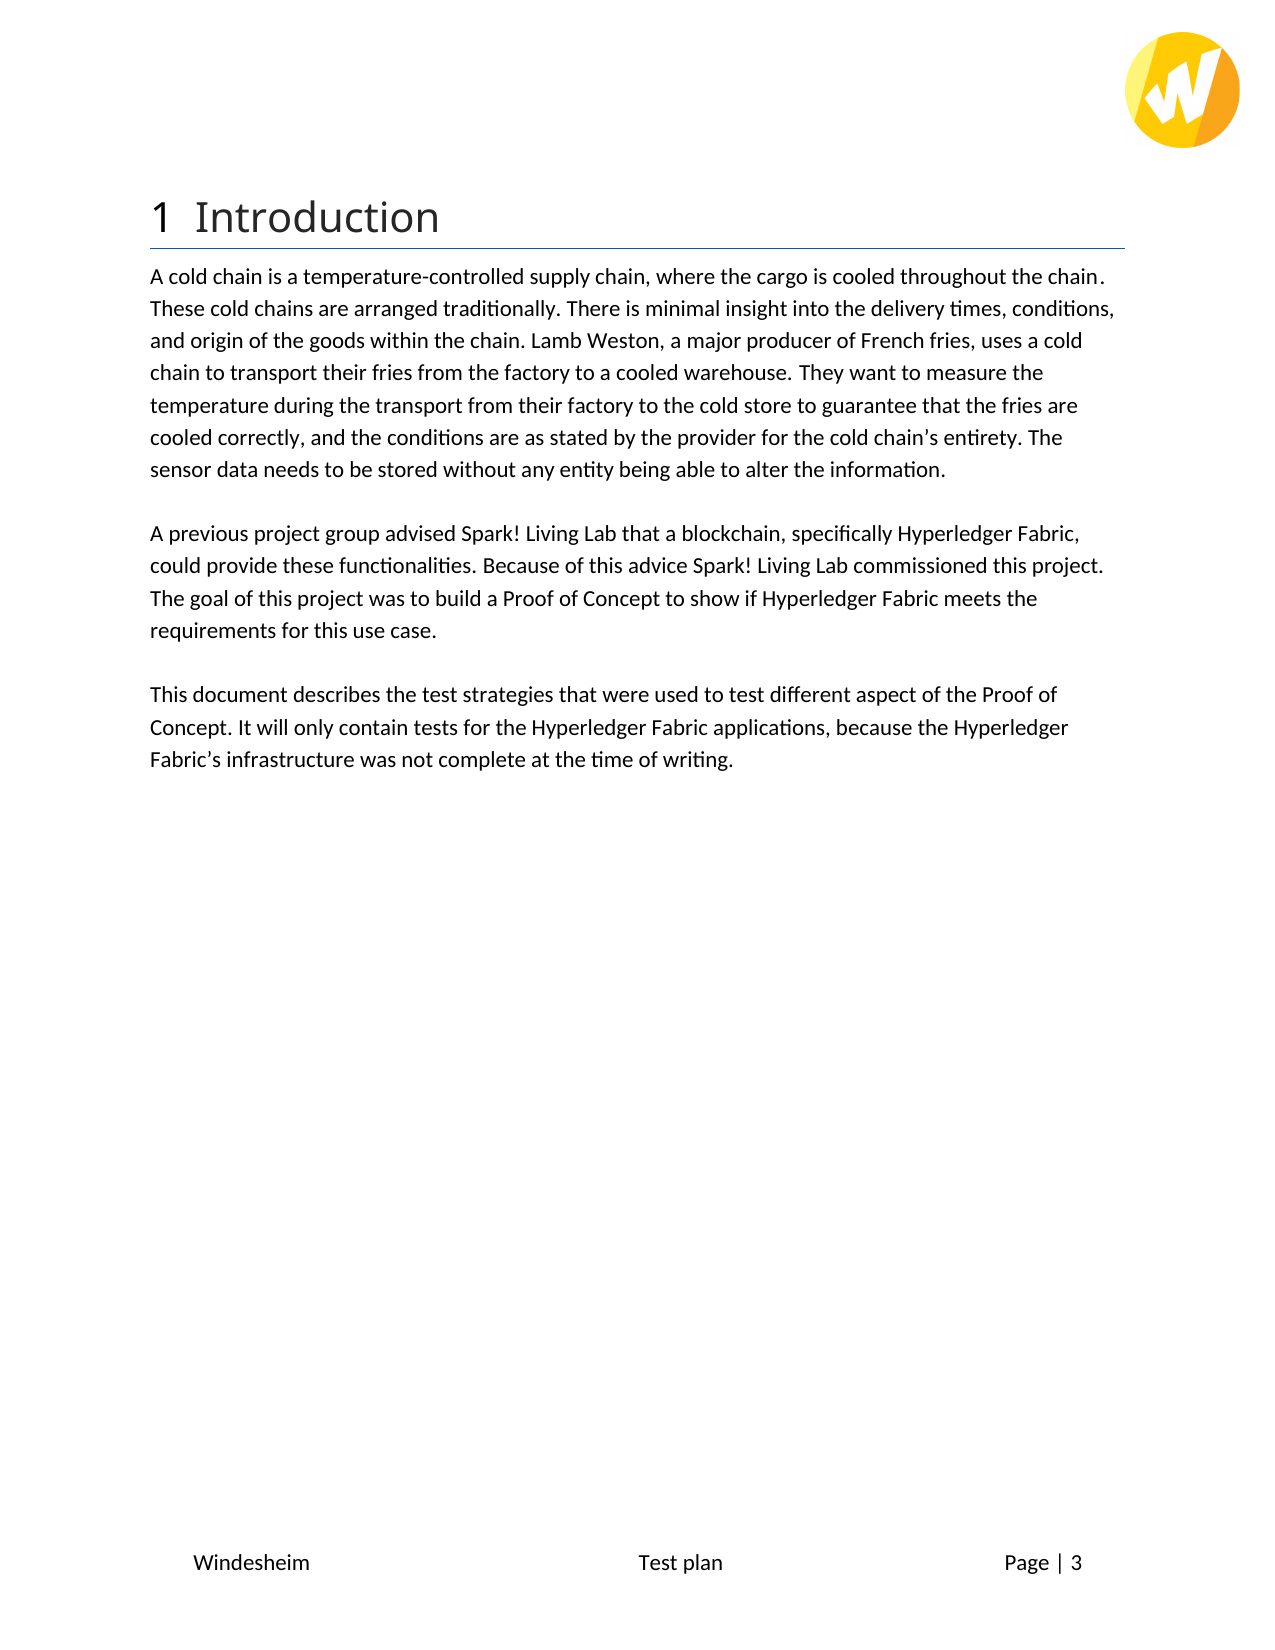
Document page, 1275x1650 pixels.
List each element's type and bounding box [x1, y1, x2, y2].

picture [1125, 32, 1240, 148]
